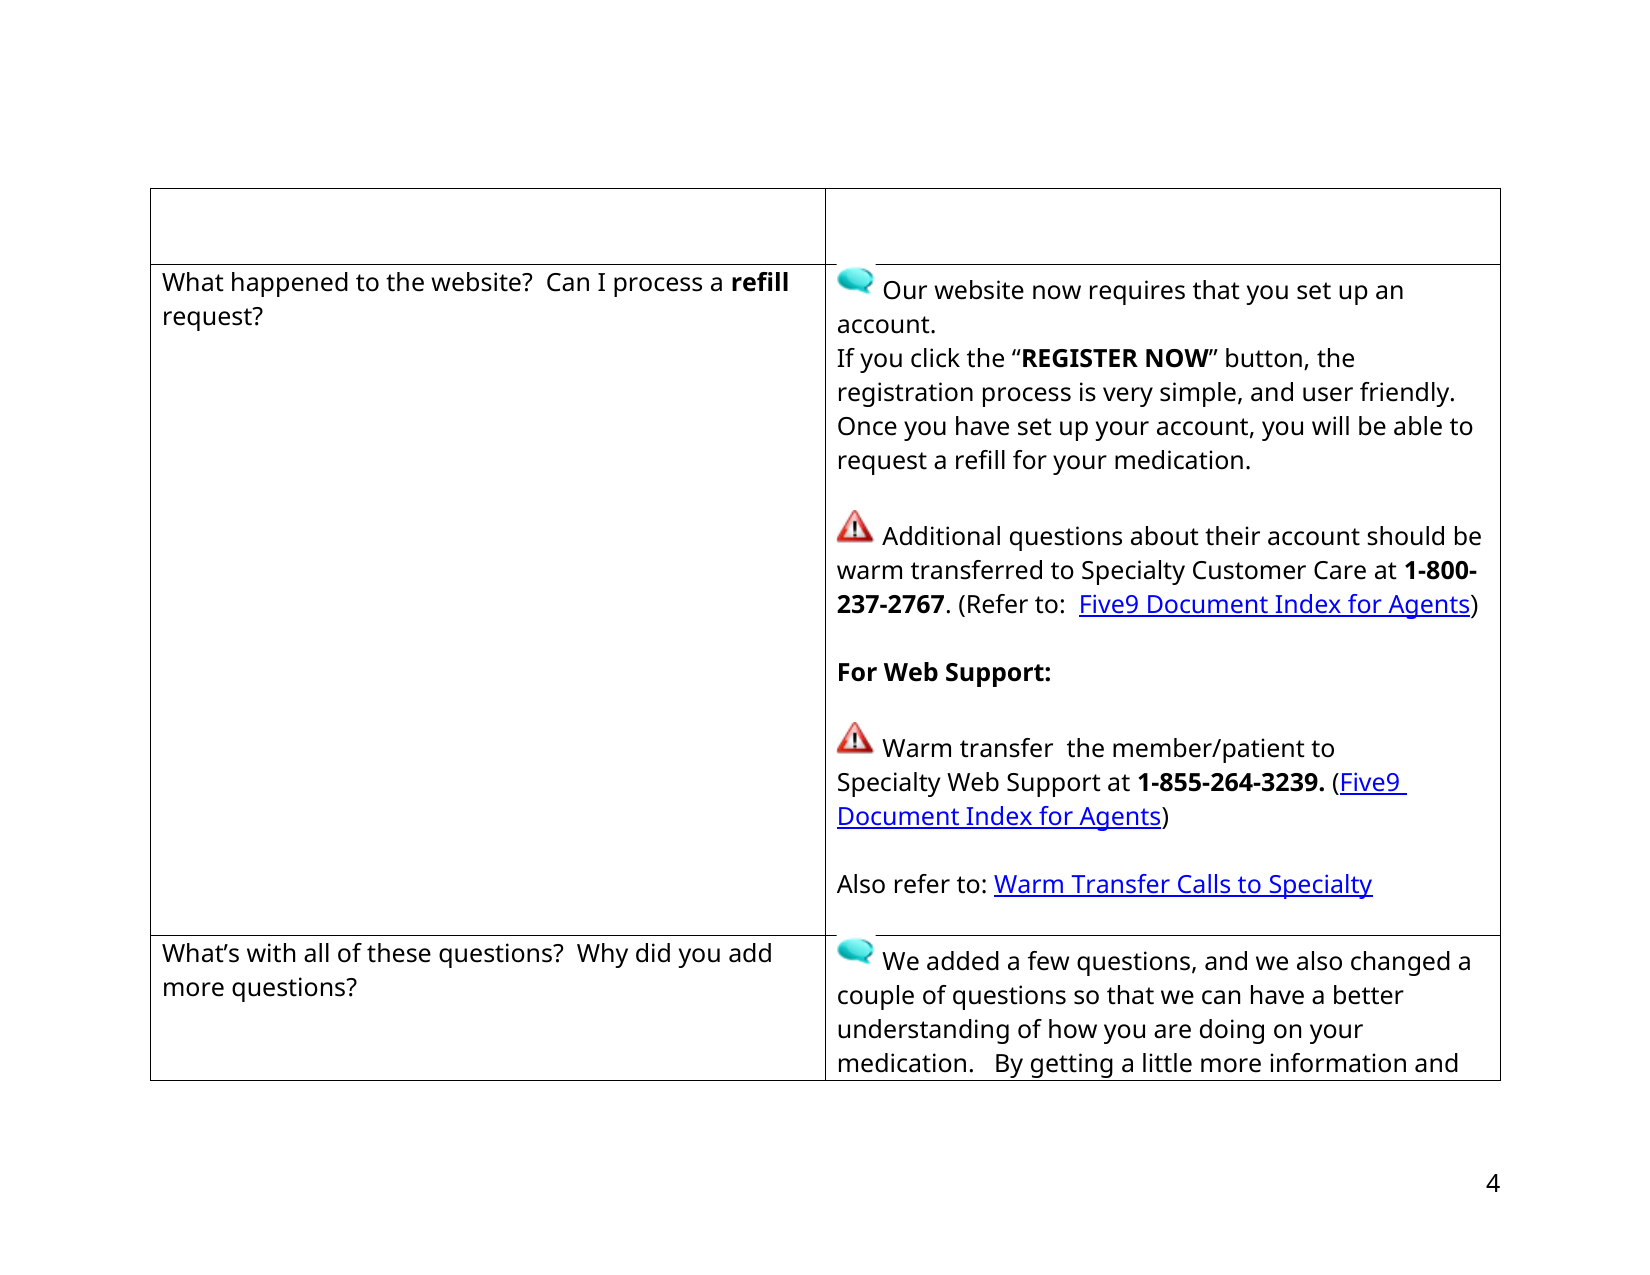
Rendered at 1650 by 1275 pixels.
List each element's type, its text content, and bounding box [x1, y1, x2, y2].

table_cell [151, 189, 825, 264]
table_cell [151, 936, 825, 1079]
picture [836, 264, 876, 300]
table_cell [826, 936, 1500, 1079]
picture [836, 722, 876, 757]
picture [836, 935, 876, 970]
picture [836, 510, 876, 546]
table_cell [826, 189, 1500, 264]
table_cell Our website now requires that you set up an account. If you click the “REGISTER NOW” button, the registration process is very simple, and user friendly. Once you have set up your account, you will be able to request a refill for your medication. Additional questions about their account should be warm transferred to Specialty Customer Care at 1-800-237-2767. (Refer to: Five9 Document Index for Agents) For Web Support: Warm transfer the member/patient to Specialty Web Support at 1-855-264-3239. (Five9 Document Index for Agents) Also refer to: Warm Transfer Calls to Specialty [826, 265, 1500, 934]
table_cell What happened to the website? Can I process a refill request? [151, 265, 825, 934]
